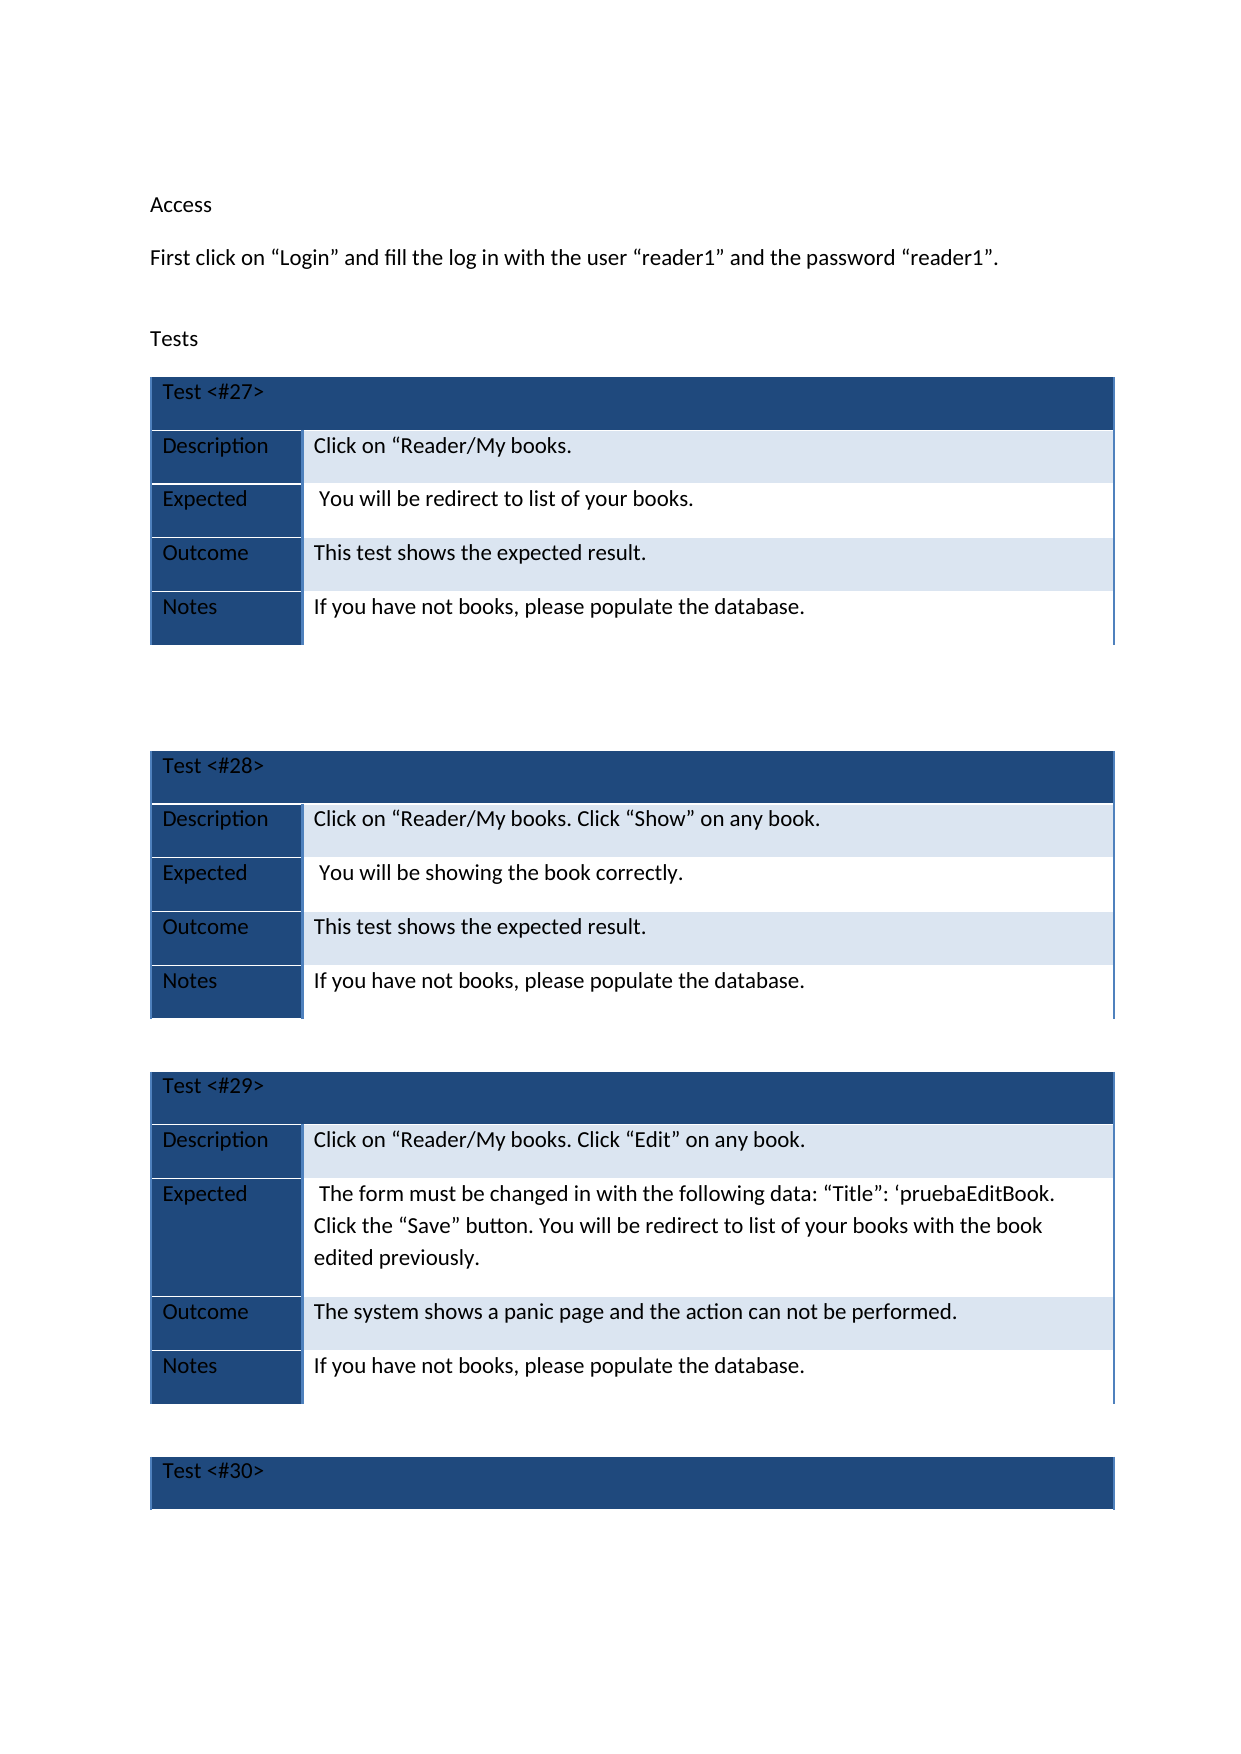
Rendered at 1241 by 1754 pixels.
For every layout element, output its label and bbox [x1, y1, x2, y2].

table_cell [304, 1297, 1113, 1350]
table_cell [304, 858, 1113, 911]
table_cell [152, 592, 301, 645]
table_cell [152, 1179, 301, 1296]
table_cell [304, 431, 1113, 483]
table_header [152, 751, 1113, 803]
table_header [152, 377, 1113, 430]
table_cell [304, 1179, 1113, 1296]
table_header [152, 1457, 1113, 1509]
table_cell [152, 1351, 301, 1404]
table_cell [152, 805, 301, 857]
table_cell [152, 858, 301, 911]
table_cell [304, 912, 1113, 965]
table_cell [304, 1125, 1113, 1178]
table_cell [152, 966, 301, 1018]
table_header [152, 1072, 1113, 1124]
table_cell [304, 1351, 1113, 1404]
table_cell [304, 592, 1113, 645]
table_cell [152, 538, 301, 591]
table_cell [304, 966, 1113, 1018]
table_cell [304, 805, 1113, 857]
table_cell [152, 1125, 301, 1178]
table_cell [152, 1297, 301, 1350]
table_cell [152, 431, 301, 483]
table_cell [152, 485, 301, 537]
table_cell [304, 538, 1113, 591]
table_cell [152, 912, 301, 965]
table_cell [304, 485, 1113, 537]
